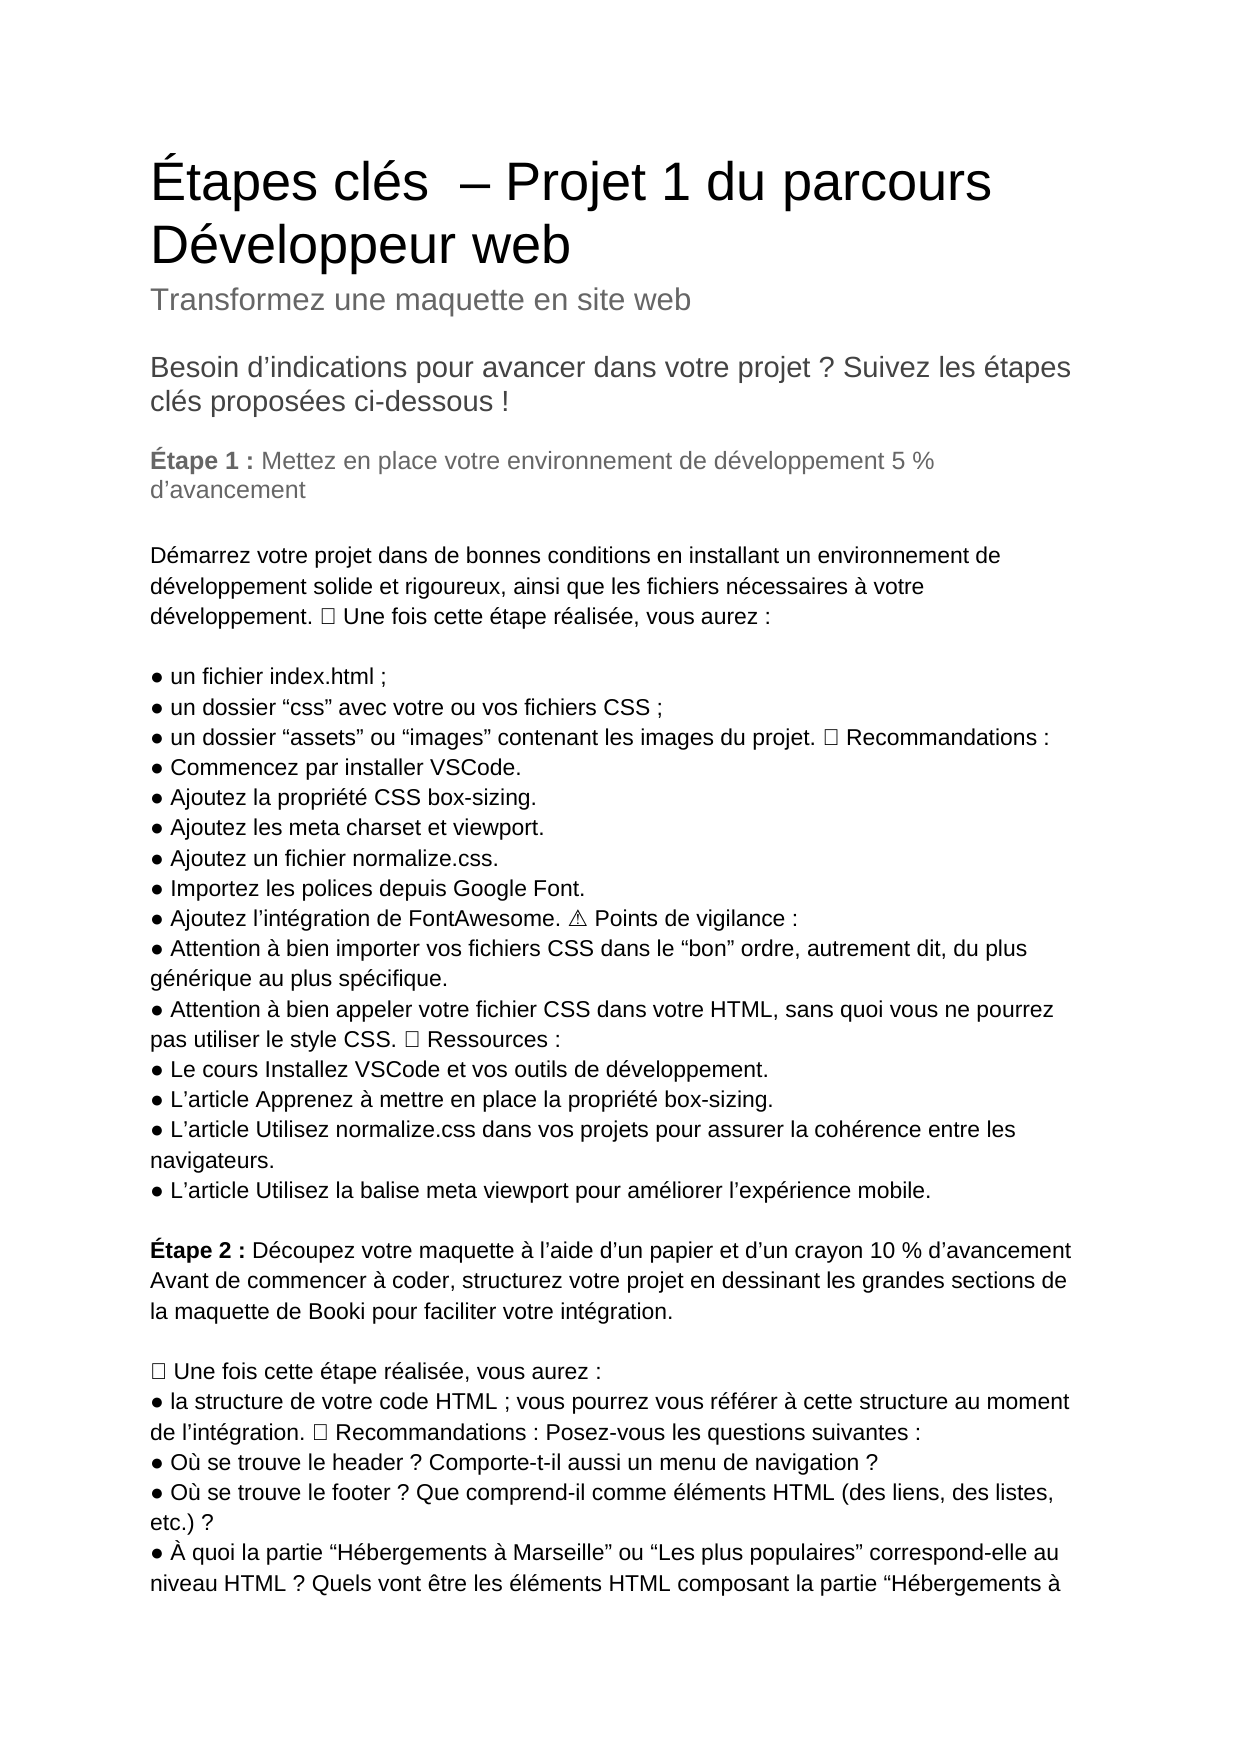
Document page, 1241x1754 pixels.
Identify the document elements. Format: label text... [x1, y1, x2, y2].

text ● Où se trouve le footer ? Que comprend-il comme éléments HTML (des liens, des listes, etc.) ? [150, 1479, 1090, 1535]
text ● Attention à bien importer vos fichiers CSS dans le “bon” ordre, autrement dit, du plus générique au plus spécifique. [150, 935, 1090, 992]
text ● Commencez par installer VSCode. [150, 754, 1090, 780]
text 🎯 Une fois cette étape réalisée, vous aurez : [150, 1358, 1090, 1384]
text ● Ajoutez un fichier normalize.css. [150, 844, 1090, 871]
subtitle Besoin d’indications pour avancer dans votre projet ? Suivez les étapes clés proposées ci-dessous ! [150, 350, 1090, 417]
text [150, 1539, 1090, 1596]
text ● Importez les polices depuis Google Font. [150, 875, 1090, 901]
text ● un dossier “assets” ou “images” contenant les images du projet. 📌 Recommandations : [150, 724, 1090, 750]
text ● Ajoutez la propriété CSS box-sizing. [150, 784, 1090, 810]
text ● L’article Utilisez la balise meta viewport pour améliorer l’expérience mobile. [150, 1177, 1090, 1203]
text ● la structure de votre code HTML ; vous pourrez vous référer à cette structure au moment de l’intégration. 📌 Recommandations : Posez-vous les questions suivantes : [150, 1388, 1090, 1445]
text ● un dossier “css” avec votre ou vos fichiers CSS ; [150, 693, 1090, 720]
text ● Le cours Installez VSCode et vos outils de développement. [150, 1056, 1090, 1082]
text ● Attention à bien appeler votre fichier CSS dans votre HTML, sans quoi vous ne pourrez pas utiliser le style CSS. 📃 Ressources : [150, 996, 1090, 1052]
title Étapes clés – Projet 1 du parcours Développeur web [150, 150, 1090, 274]
text ● Ajoutez les meta charset et viewport. [150, 814, 1090, 841]
text ● Ajoutez l’intégration de FontAwesome. ⚠️ Points de vigilance : [150, 905, 1090, 931]
text Étape 2 : Découpez votre maquette à l’aide d’un papier et d’un crayon 10 % d’avancement Avant de commencer à coder, structurez votre projet en dessinant les grandes sections de la maquette de Booki pour faciliter votre intégration. [150, 1237, 1090, 1324]
subtitle Étape 1 : Mettez en place votre environnement de développement 5 % d’avancement [150, 446, 1090, 504]
text ● un fichier index.html ; [150, 663, 1090, 689]
text Démarrez votre projet dans de bonnes conditions en installant un environnement de développement solide et rigoureux, ainsi que les fichiers nécessaires à votre développement. 🎯 Une fois cette étape réalisée, vous aurez : [150, 542, 1090, 629]
subtitle Transformez une maquette en site web [150, 281, 1090, 317]
text ● Où se trouve le header ? Comporte-t-il aussi un menu de navigation ? [150, 1449, 1090, 1475]
text ● L’article Utilisez normalize.css dans vos projets pour assurer la cohérence entre les navigateurs. [150, 1116, 1090, 1173]
text ● L’article Apprenez à mettre en place la propriété box-sizing. [150, 1086, 1090, 1112]
